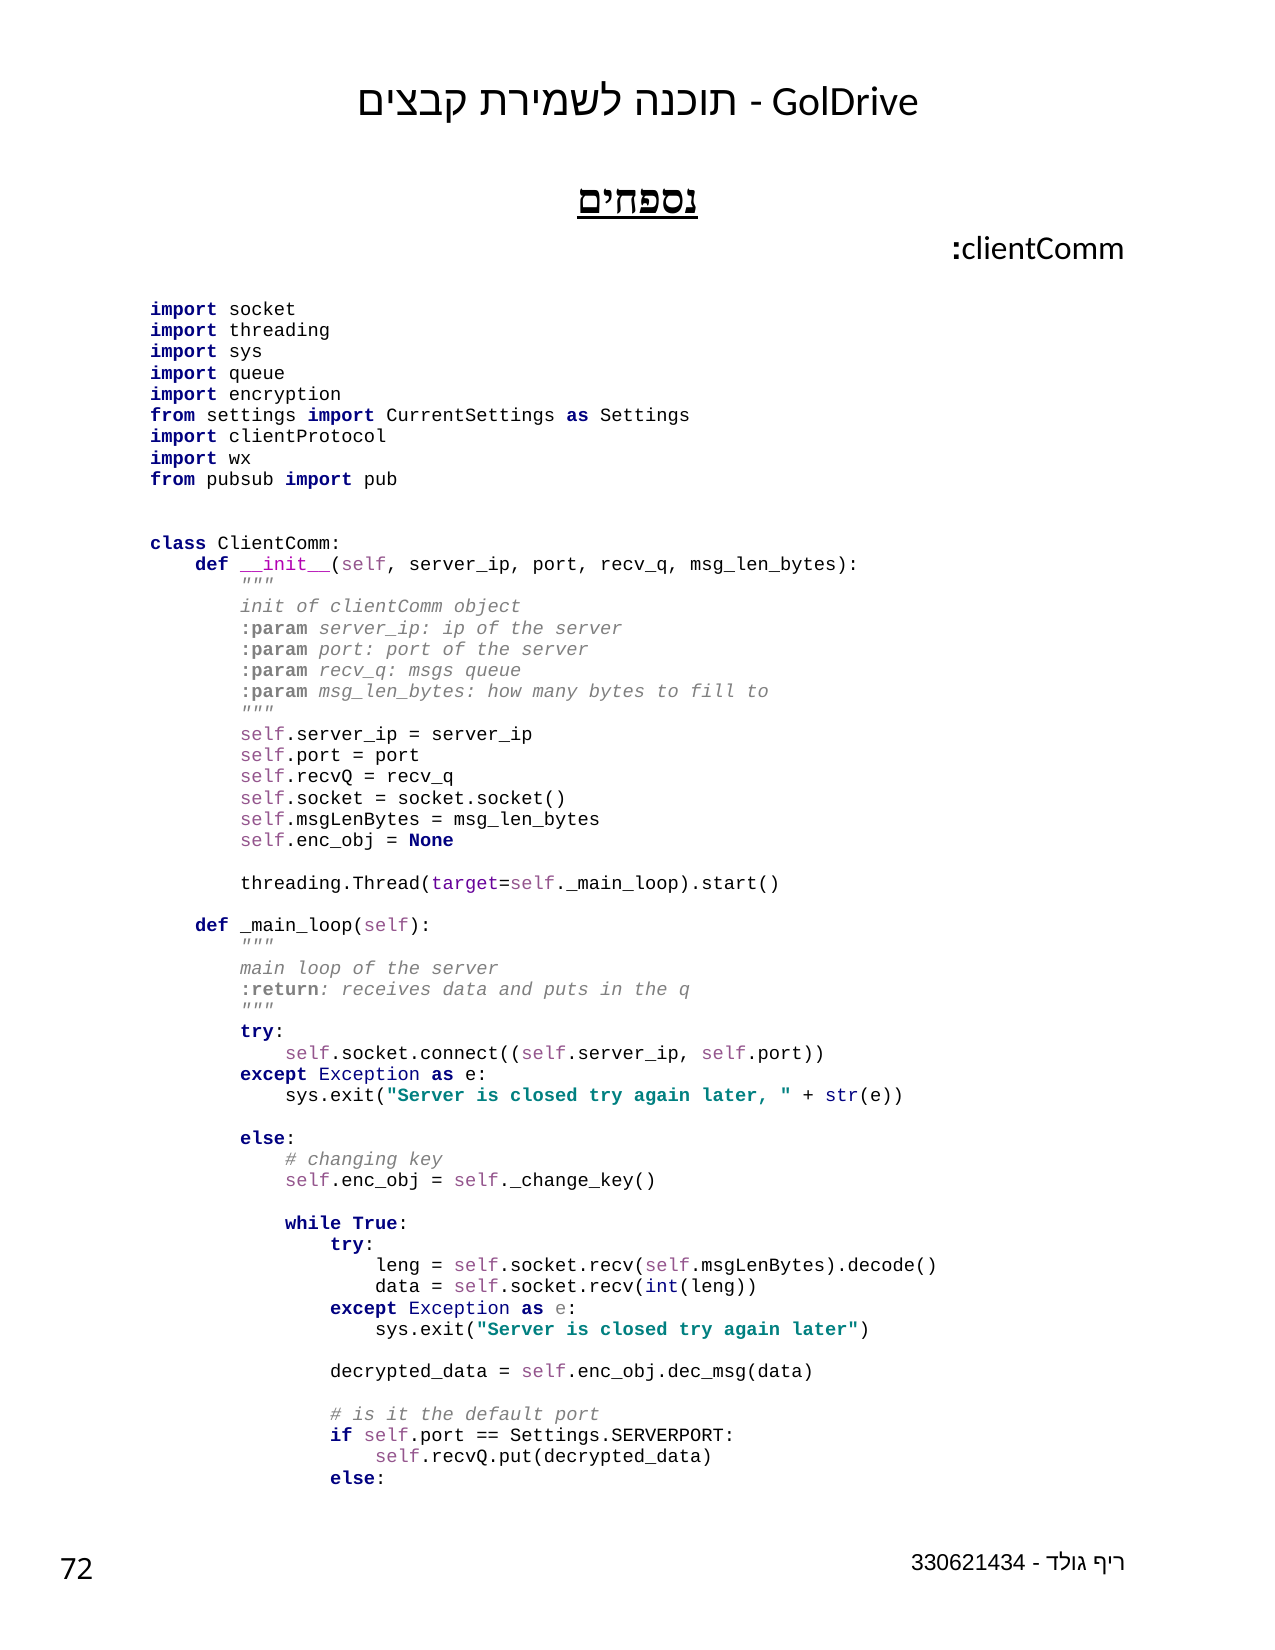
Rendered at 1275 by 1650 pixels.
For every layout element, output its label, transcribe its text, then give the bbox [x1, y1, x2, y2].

text clientComm: [150, 227, 1125, 267]
subtitle נספחים [150, 175, 1125, 223]
